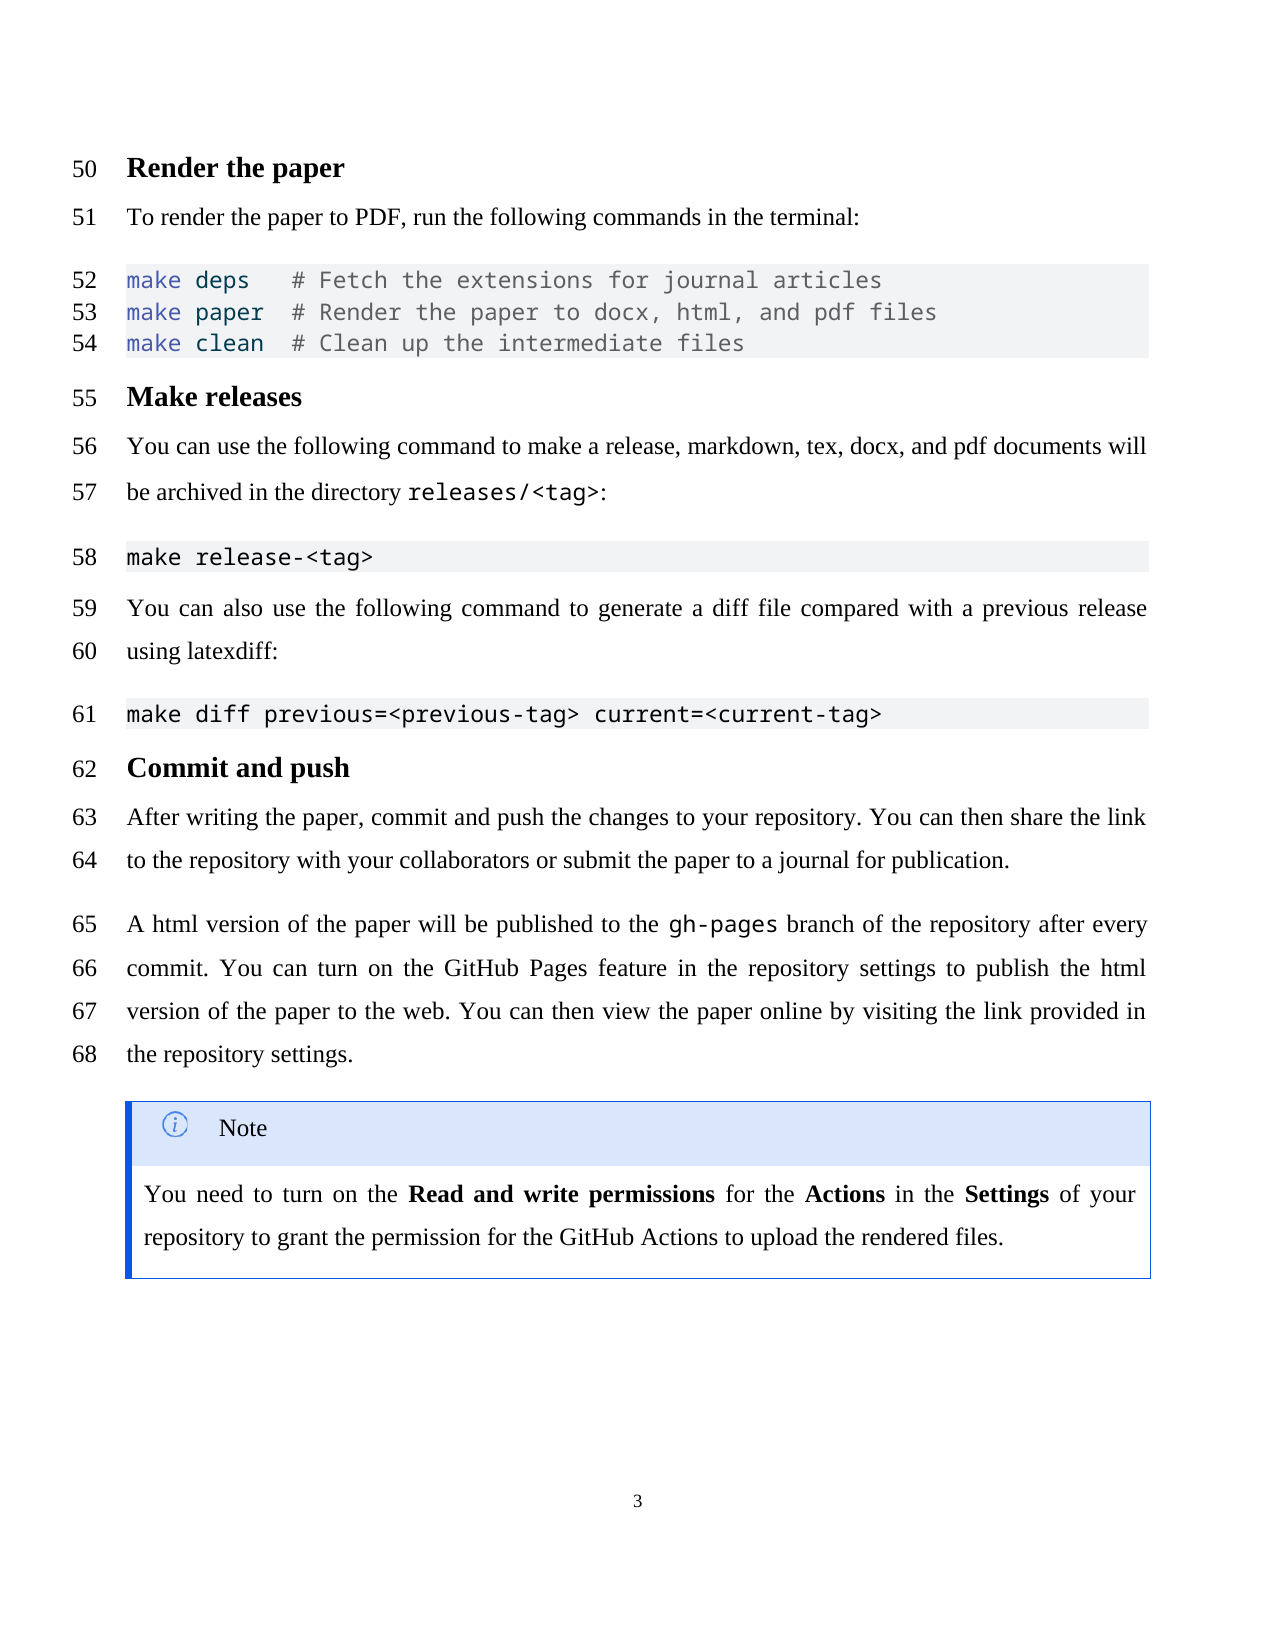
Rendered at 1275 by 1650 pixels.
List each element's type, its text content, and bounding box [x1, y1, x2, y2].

text make deps # Fetch the extensions for journal articles make paper # Render the paper to docx, html, and pdf files make clean # Clean up the intermediate files [745, 264, 1149, 358]
subtitle Make releases [126, 379, 1149, 412]
table_header Note [132, 1102, 1150, 1166]
picture [162, 1111, 188, 1137]
text After writing the paper, commit and push the changes to your repository. You can then share the link to the repository with your collaborators or submit the paper to a journal for publication. [126, 802, 1149, 874]
text make diff previous=<previous-tag> current=<current-tag> [126, 698, 1149, 729]
text A html version of the paper will be published to the gh-pages branch of the repository after every commit. You can turn on the GitHub Pages feature in the repository settings to publish the html version of the paper to the web. You can then view the paper online by visiting the link provided in the repository settings. [126, 907, 1149, 1068]
text make release-<tag> [126, 541, 1149, 572]
subtitle Render the paper [126, 150, 1149, 183]
text You can use the following command to make a release, markdown, tex, docx, and pdf documents will be archived in the directory releases/<tag>: [126, 431, 1149, 507]
text You can also use the following command to generate a diff file compared with a previous release using latexdiff: [126, 593, 1149, 665]
table_cell You need to turn on the Read and write permissions for the Actions in the Settings of your repository to grant the permission for the GitHub Actions to upload the rendered files. [132, 1166, 1150, 1278]
subtitle Commit and push [126, 750, 1149, 784]
text To render the paper to PDF, run the following commands in the terminal: [126, 202, 1149, 231]
